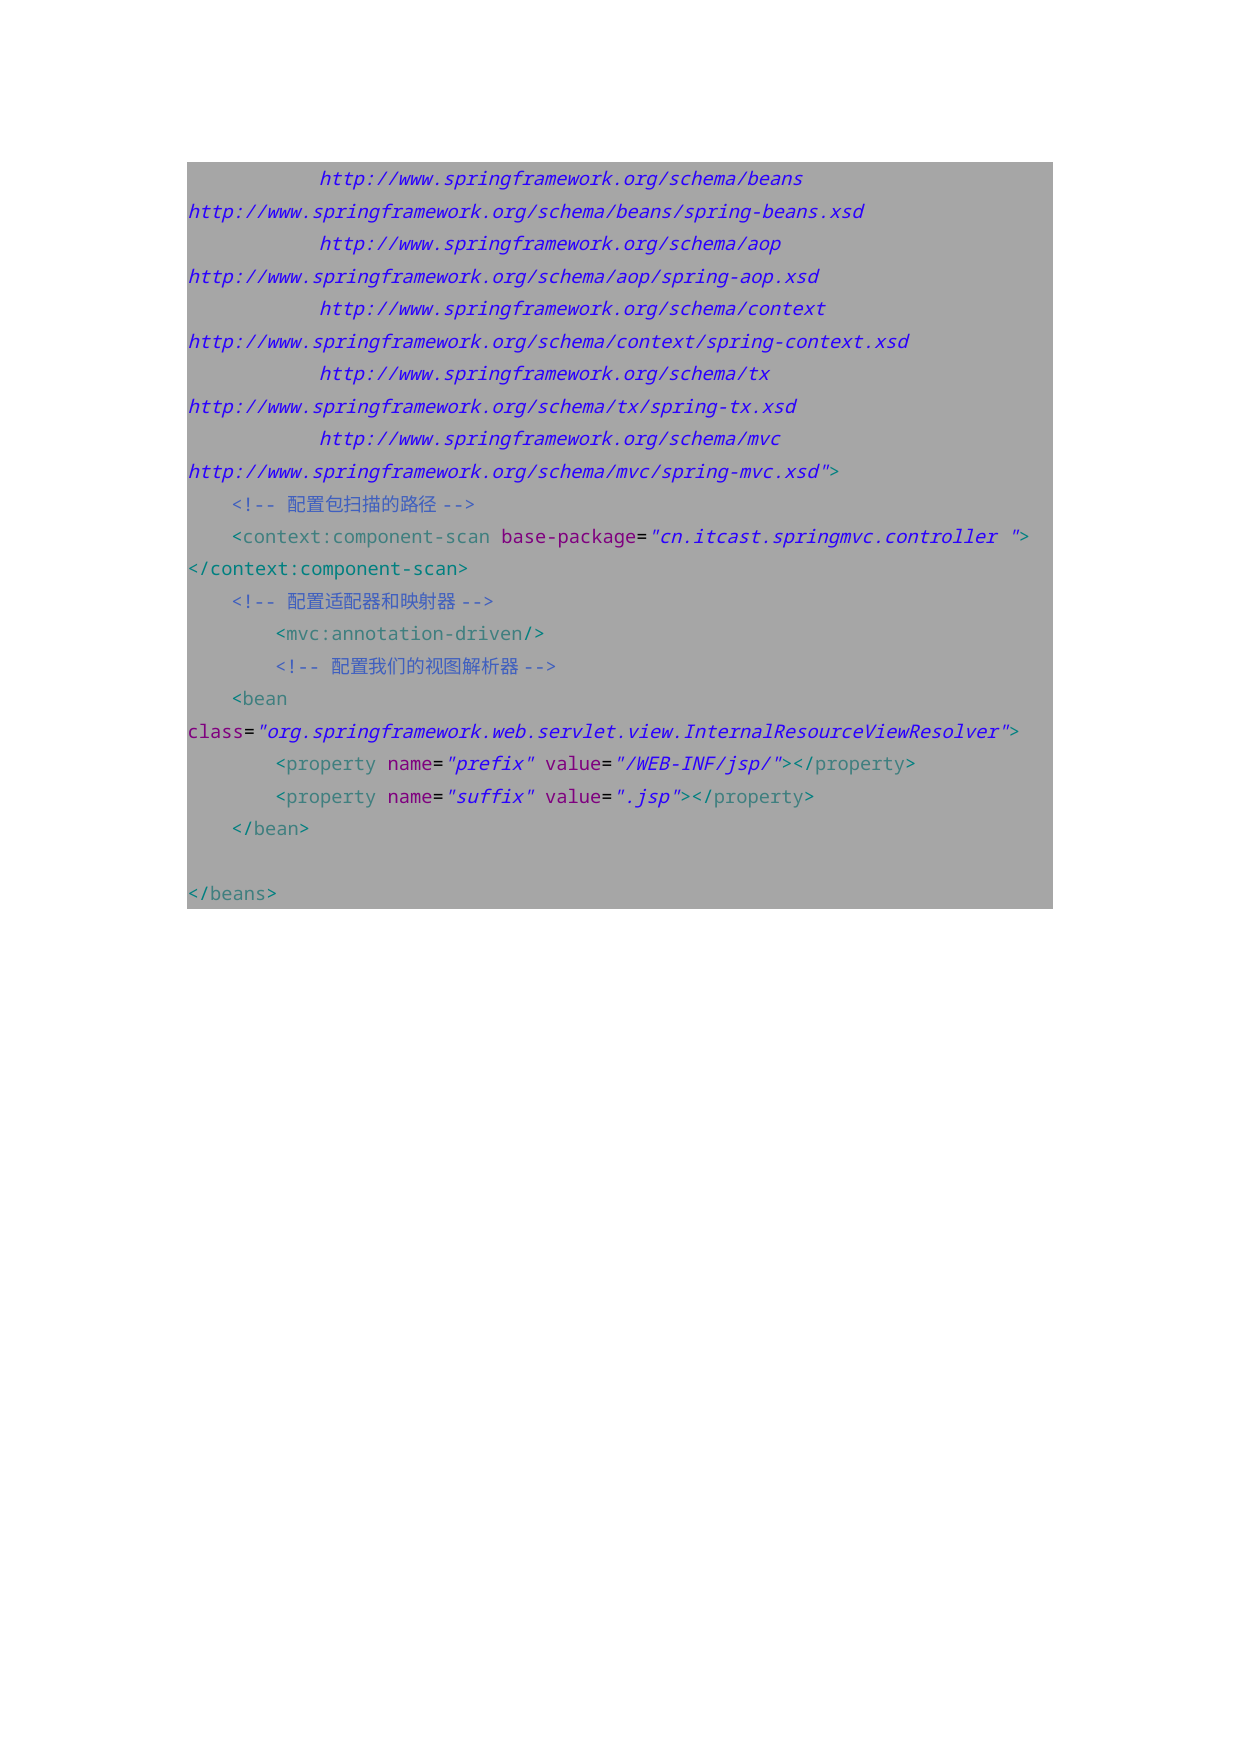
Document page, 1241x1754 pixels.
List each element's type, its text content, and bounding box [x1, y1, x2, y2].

text http://www.springframework.org/schema/mvc http://www.springframework.org/schema/mvc/spring-mvc.xsd"> [187, 422, 1053, 487]
text http://www.springframework.org/schema/context http://www.springframework.org/schema/context/spring-context.xsd [187, 292, 1053, 357]
text </context:component-scan> [187, 552, 1053, 584]
text </beans> [187, 877, 1053, 909]
text <!-- 配置适配器和映射器 --> [187, 584, 1053, 617]
text <context:component-scan base-package="cn.itcast.springmvc.controller "> [187, 519, 1053, 552]
text <property name="prefix" value="/WEB-INF/jsp/"></property> [187, 747, 1053, 779]
text <bean class="org.springframework.web.servlet.view.InternalResourceViewResolver"> [187, 682, 1053, 747]
text <mvc:annotation-driven/> [187, 617, 1053, 649]
text <property name="suffix" value=".jsp"></property> [187, 779, 1053, 812]
text http://www.springframework.org/schema/aop http://www.springframework.org/schema/aop/spring-aop.xsd [187, 227, 1053, 292]
text http://www.springframework.org/schema/beans http://www.springframework.org/schema/beans/spring-beans.xsd [187, 162, 1053, 227]
text <!-- 配置我们的视图解析器 --> [187, 649, 1053, 682]
text </bean> [187, 812, 1053, 844]
text http://www.springframework.org/schema/tx http://www.springframework.org/schema/tx/spring-tx.xsd [187, 357, 1053, 422]
text <!-- 配置包扫描的路径 --> [187, 487, 1053, 519]
